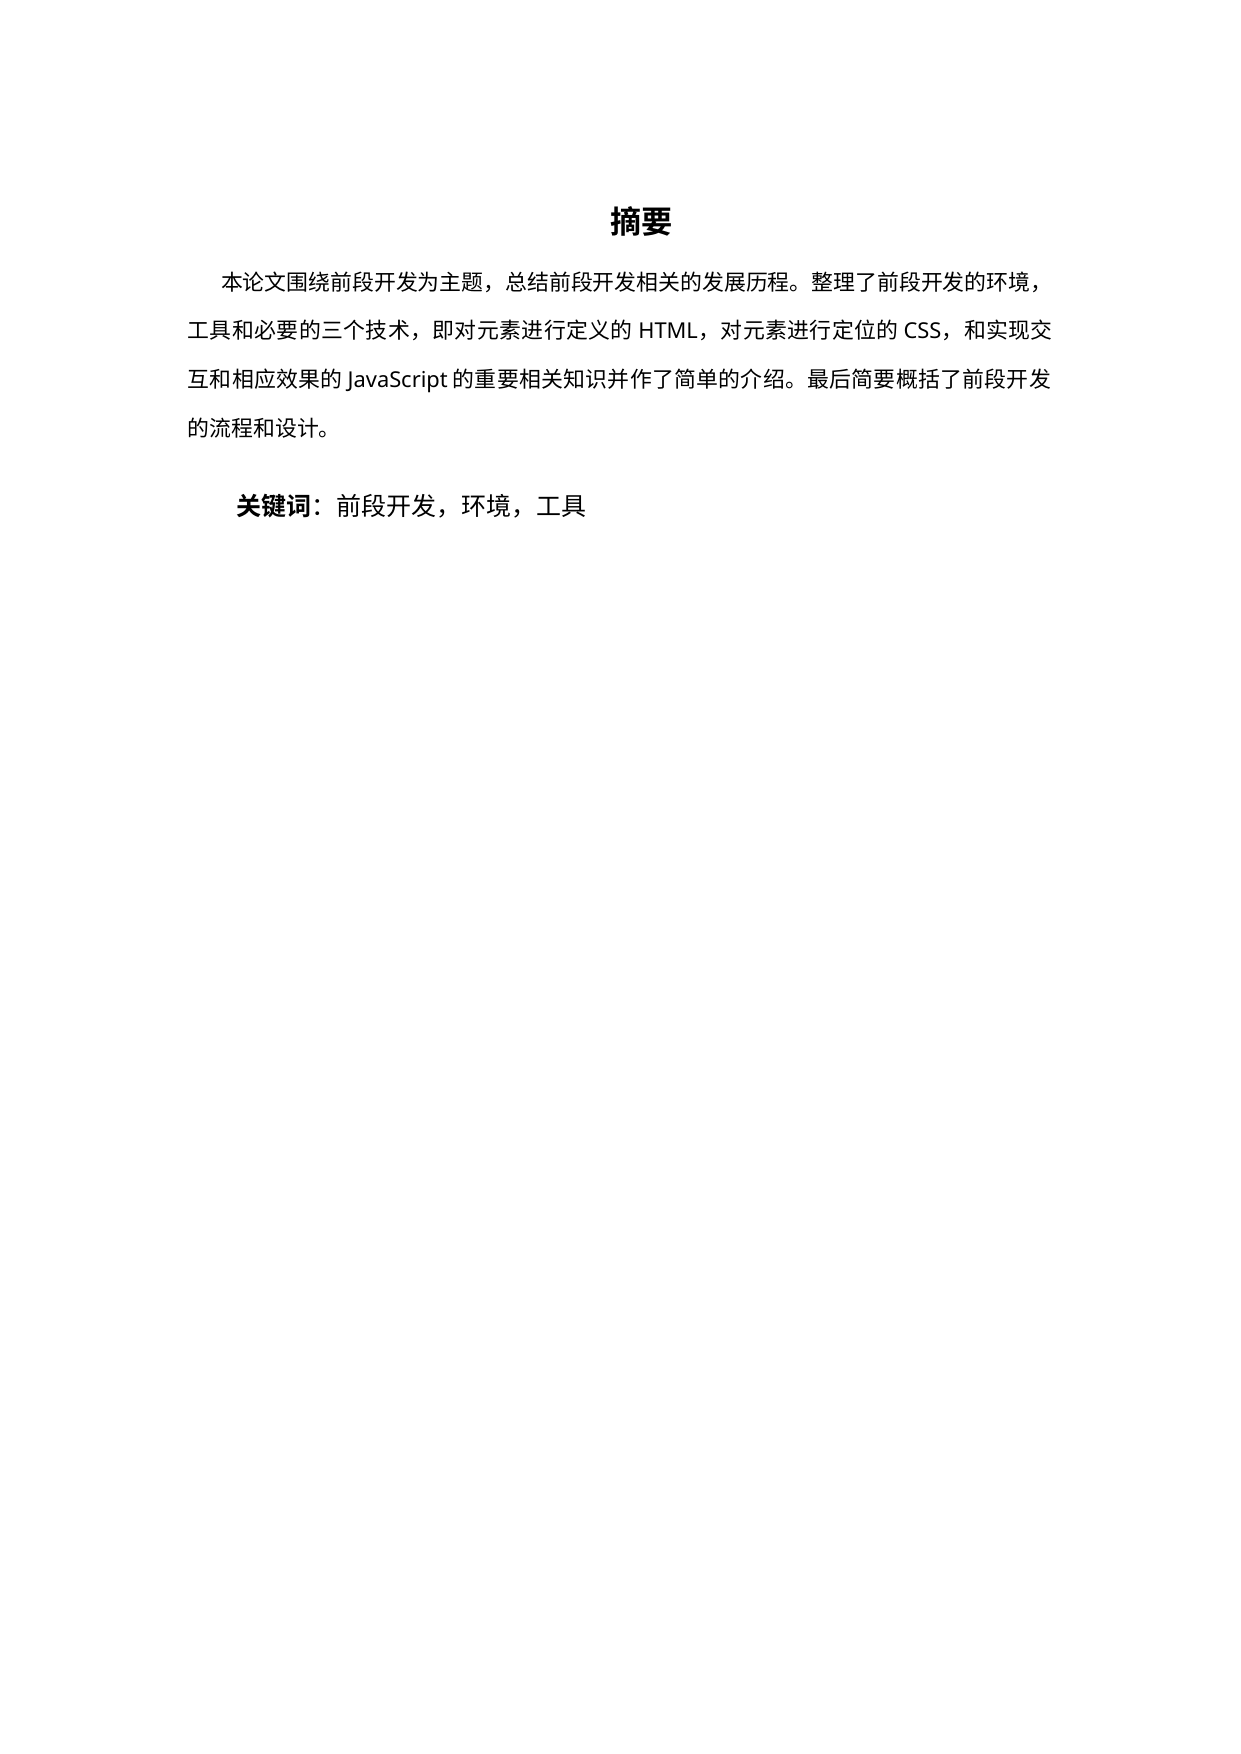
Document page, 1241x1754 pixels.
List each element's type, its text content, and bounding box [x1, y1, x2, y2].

text 关键词：前段开发，环境，工具 [187, 472, 1053, 537]
text 本论文围绕前段开发为主题，总结前段开发相关的发展历程。整理了前段开发的环境，工具和必要的三个技术，即对元素进行定义的HTML，对元素进行定位的CSS，和实现交互和相应效果的JavaScript的重要相关知识并作了简单的介绍。最后简要概括了前段开发的流程和设计。 [187, 264, 1053, 443]
title 摘要 [187, 187, 1053, 252]
